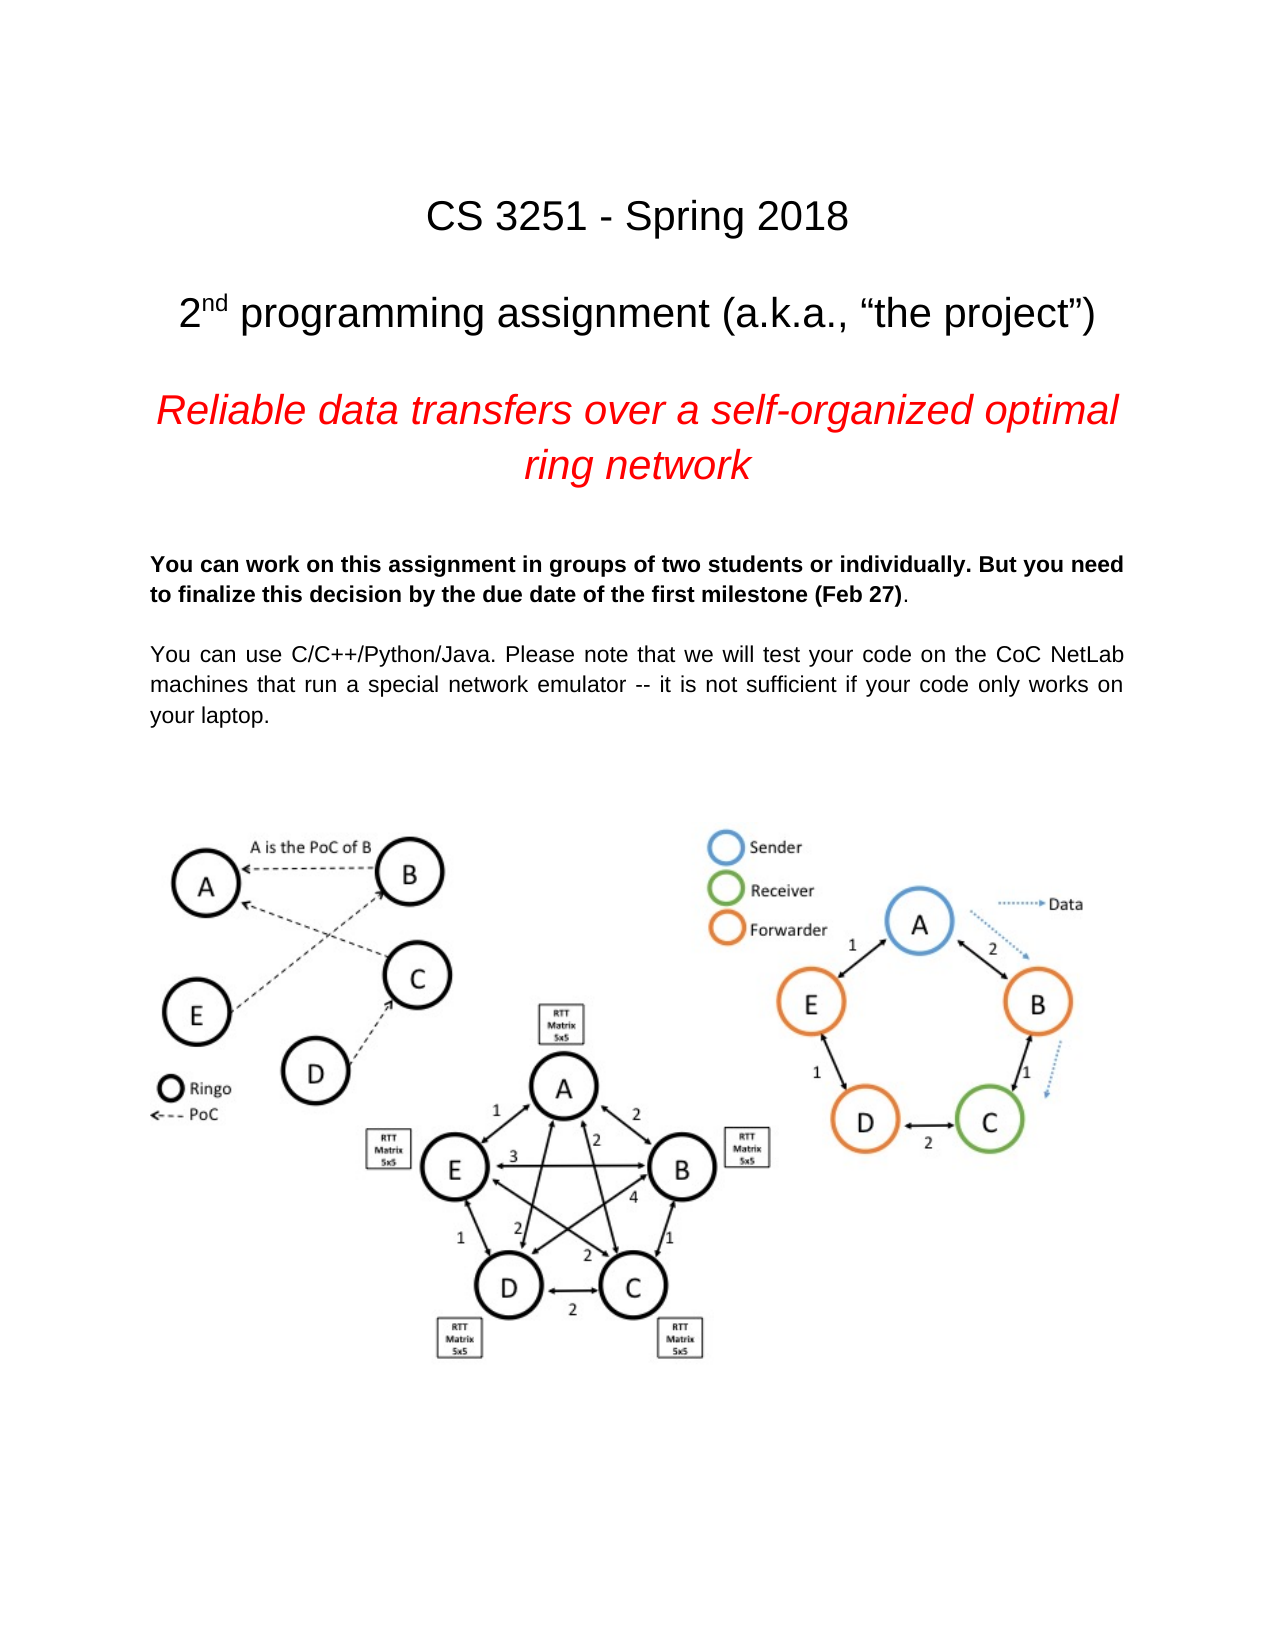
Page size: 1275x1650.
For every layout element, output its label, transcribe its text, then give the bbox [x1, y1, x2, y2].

subtitle CS 3251 - Spring 2018 [150, 192, 1125, 239]
subtitle 2nd programming assignment (a.k.a., “the project”) [150, 288, 1125, 336]
picture [150, 822, 1125, 1371]
subtitle Reliable data transfers over a self-organized optimal ring network [150, 385, 1125, 488]
text You can work on this assignment in groups of two students or individually. But you need to finalize this decision by the due date of the first milestone (Feb 27). [150, 551, 1125, 607]
text You can use C/C++/Python/Java. Please note that we will test your code on the CoC NetLab machines that run a special network emulator -- it is not sufficient if your code only works on your laptop. [150, 641, 1125, 728]
